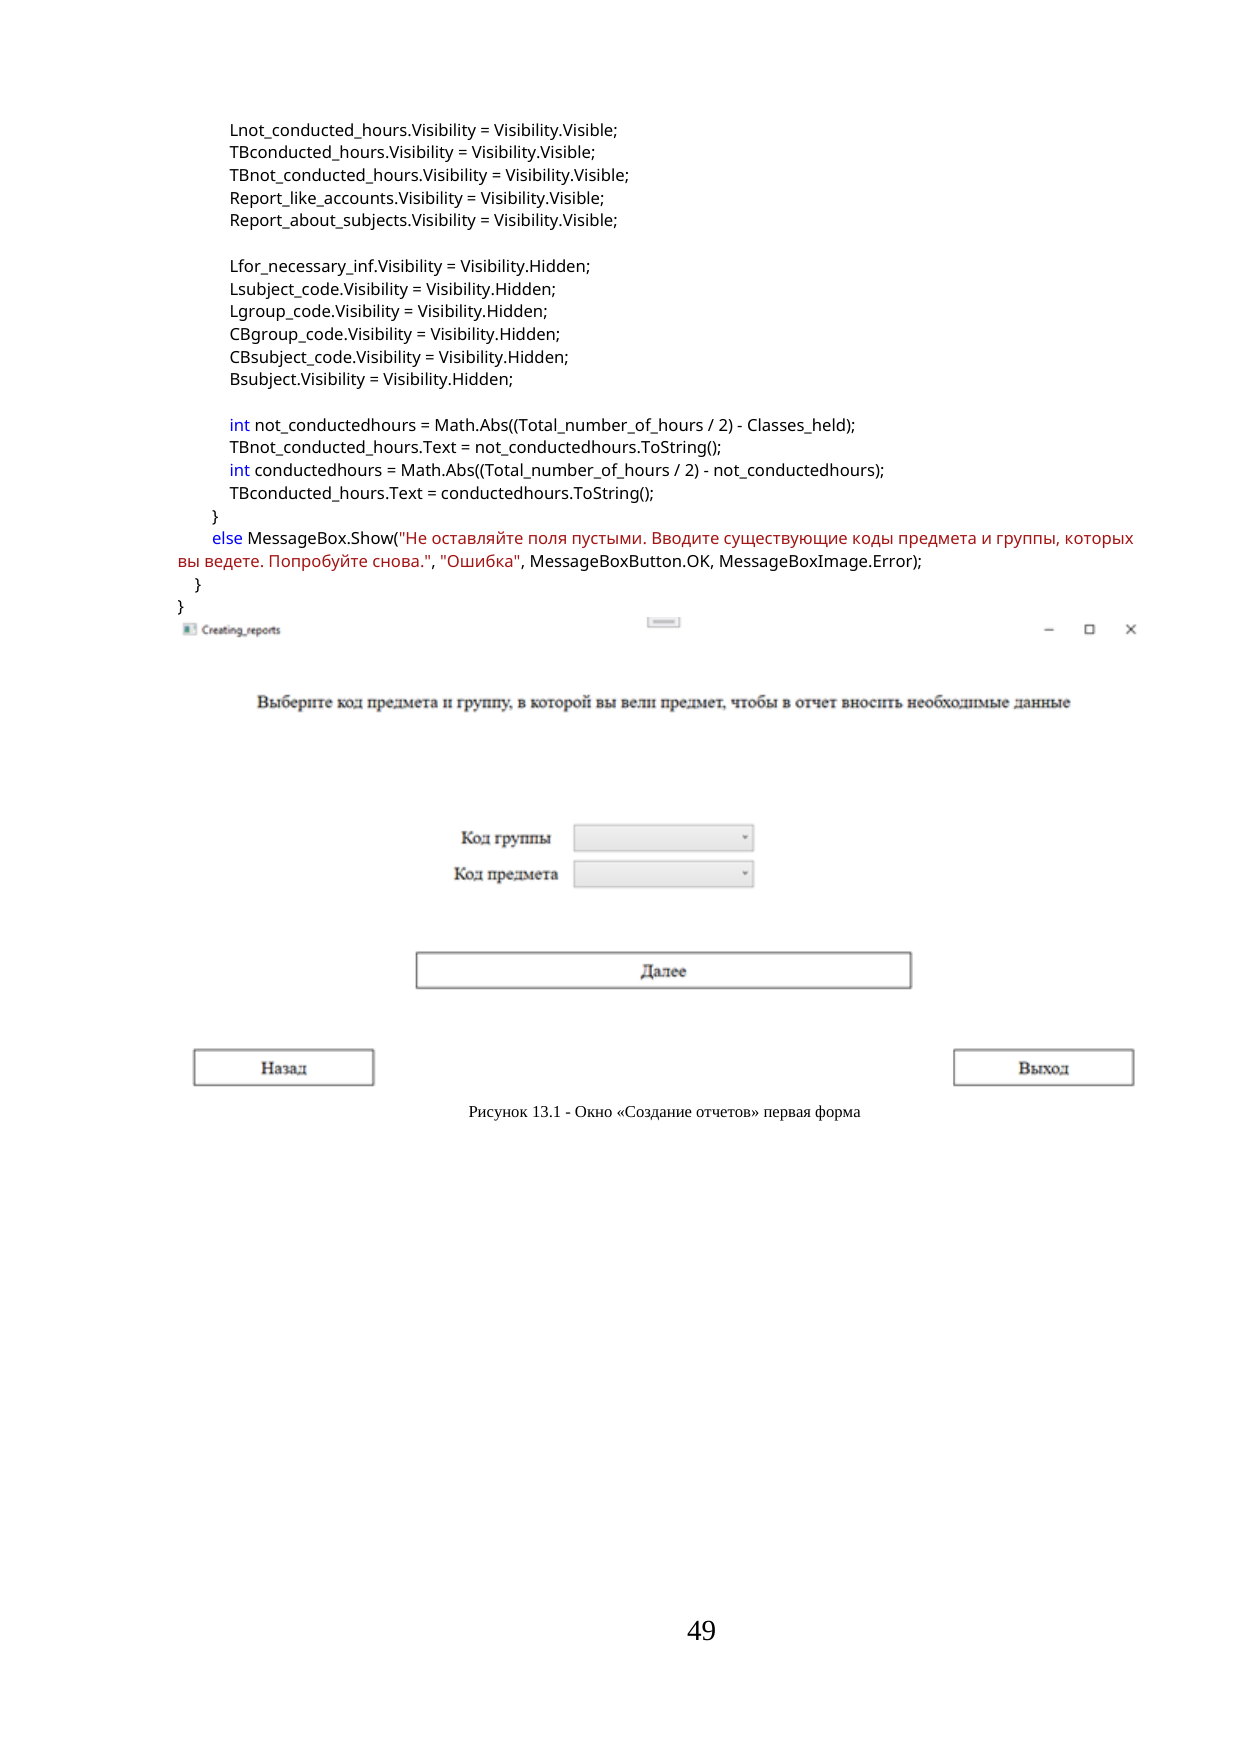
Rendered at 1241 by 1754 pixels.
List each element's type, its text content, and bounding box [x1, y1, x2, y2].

text } [177, 595, 1152, 617]
text Bsubject.Visibility = Visibility.Hidden; [177, 368, 1152, 391]
text Lnot_conducted_hours.Visibility = Visibility.Visible; [177, 118, 1152, 141]
text Report_like_accounts.Visibility = Visibility.Visible; [177, 186, 1152, 209]
text Lgroup_code.Visibility = Visibility.Hidden; [177, 300, 1152, 322]
text TBnot_conducted_hours.Visibility = Visibility.Visible; [177, 163, 1152, 186]
text } [177, 572, 1152, 595]
picture [177, 617, 1152, 1102]
text TBconducted_hours.Text = conductedhours.ToString(); [177, 481, 1152, 504]
text CBgroup_code.Visibility = Visibility.Hidden; [177, 322, 1152, 345]
text else MessageBox.Show("Не оставляйте поля пустыми. Вводите существующие коды предмета и группы, которых вы ведете. Попробуйте снова.", "Ошибка", MessageBoxButton.OK, MessageBoxImage.Error); [177, 527, 1152, 572]
text } [177, 504, 1152, 527]
text Lfor_necessary_inf.Visibility = Visibility.Hidden; [177, 254, 1152, 277]
text int conductedhours = Math.Abs((Total_number_of_hours / 2) - not_conductedhours); [177, 459, 1152, 481]
text TBnot_conducted_hours.Text = not_conductedhours.ToString(); [177, 436, 1152, 459]
text TBconducted_hours.Visibility = Visibility.Visible; [177, 141, 1152, 163]
text int not_conductedhours = Math.Abs((Total_number_of_hours / 2) - Classes_held); [177, 413, 1152, 436]
text Lsubject_code.Visibility = Visibility.Hidden; [177, 277, 1152, 300]
text Report_about_subjects.Visibility = Visibility.Visible; [177, 209, 1152, 232]
text CBsubject_code.Visibility = Visibility.Hidden; [177, 345, 1152, 368]
